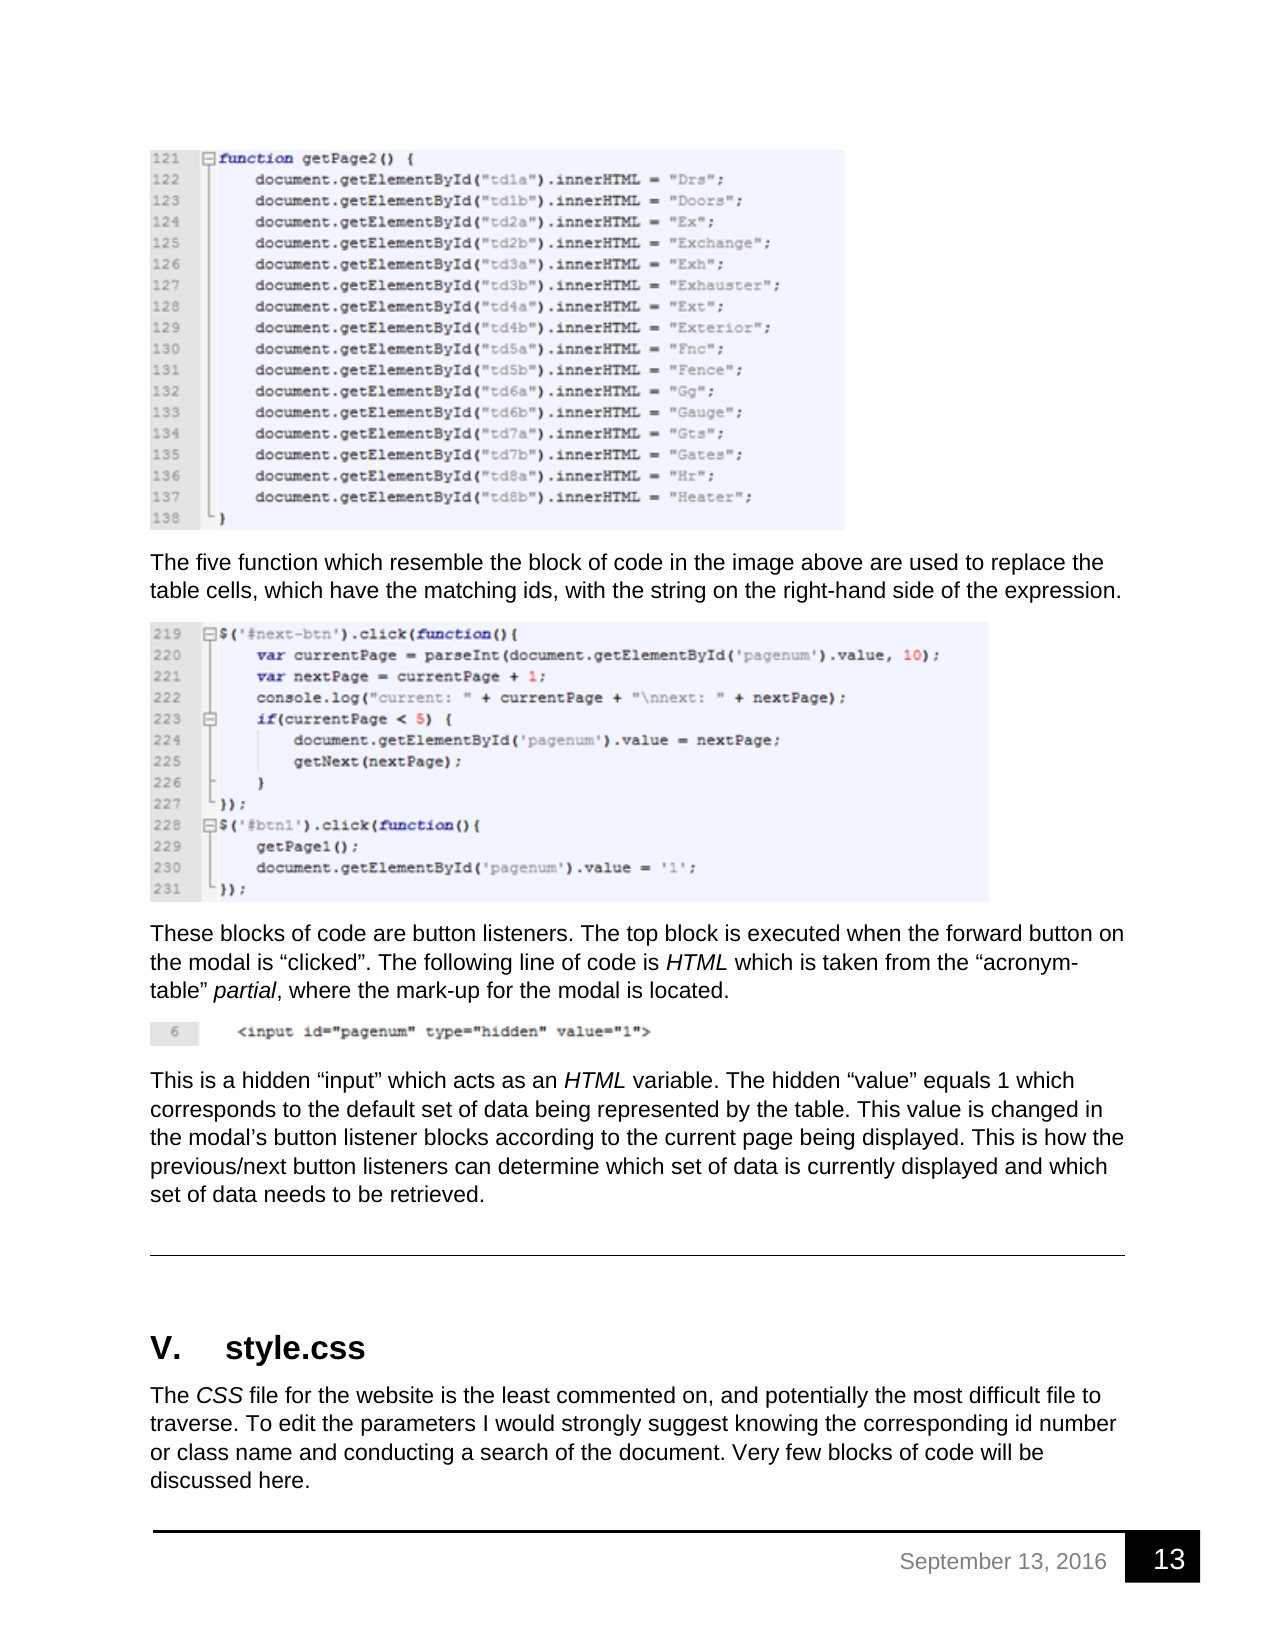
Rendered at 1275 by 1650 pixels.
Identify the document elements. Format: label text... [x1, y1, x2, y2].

text The CSS file for the website is the least commented on, and potentially the most difficult file to traverse. To edit the parameters I would strongly suggest knowing the corresponding id number or class name and conducting a search of the document. Very few blocks of code will be discussed here. [150, 1382, 1125, 1493]
picture [150, 622, 989, 902]
text These blocks of code are button listeners. The top block is executed when the forward button on the modal is “clicked”. The following line of code is HTML which is taken from the “acronym-table” partial, where the mark-up for the modal is located. [150, 920, 1125, 1003]
text This is a hidden “input” which acts as an HTML variable. The hidden “value” equals 1 which corresponds to the default set of data being represented by the table. This value is changed in the modal’s button listener blocks according to the current page being displayed. This is how the previous/next button listeners can determine which set of data is currently displayed and which set of data needs to be retrieved. [150, 1067, 1125, 1207]
subtitle style.css [150, 1328, 1125, 1366]
text The five function which resemble the block of code in the image above are used to replace the table cells, which have the matching ids, with the string on the right-hand side of the expression. [150, 548, 1125, 603]
picture [150, 1022, 807, 1046]
picture [150, 150, 846, 530]
